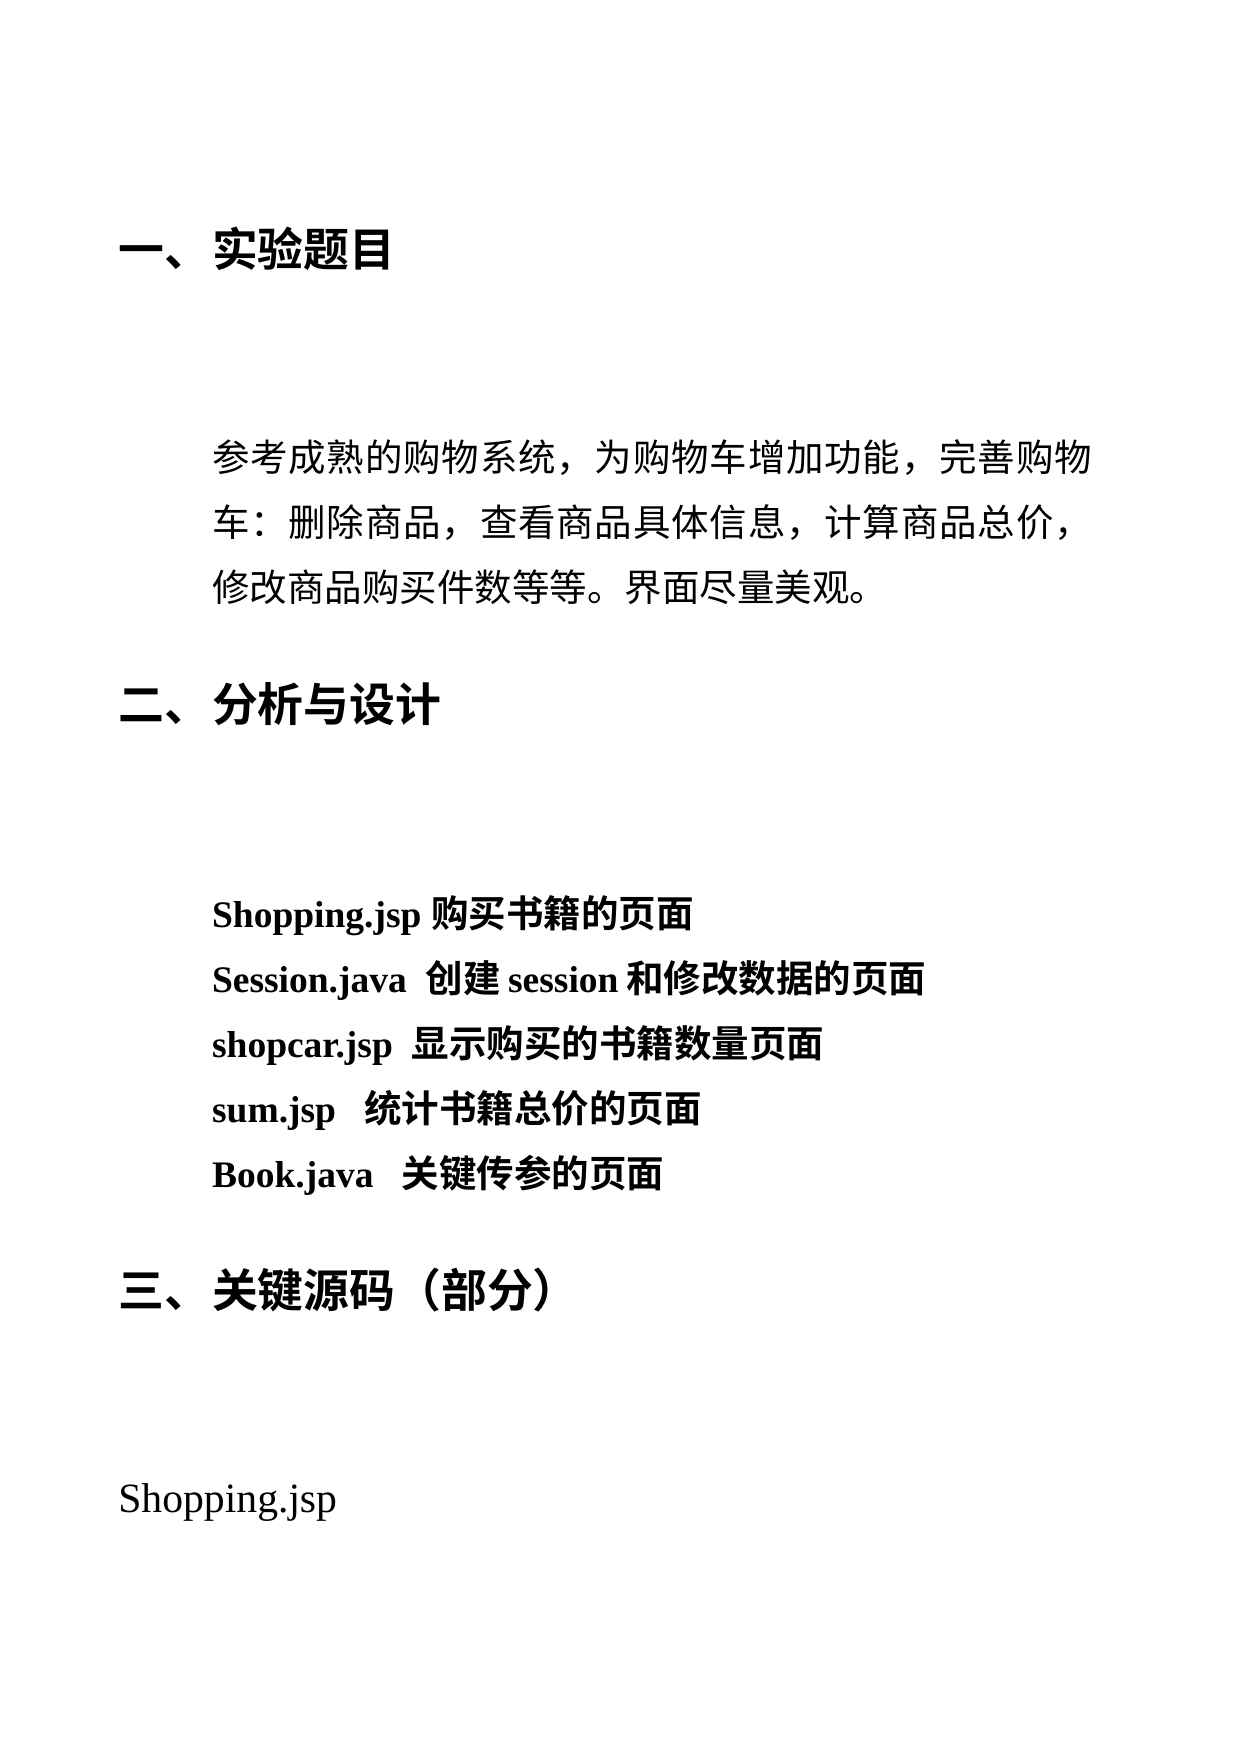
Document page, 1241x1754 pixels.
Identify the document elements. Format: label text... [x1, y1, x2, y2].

list 参考成熟的购物系统，为购物车增加功能，完善购物车：删除商品，查看商品具体信息，计算商品总价，修改商品购买件数等等。界面尽量美观。 [212, 423, 1093, 618]
list Session.java 创建session和修改数据的页面 [212, 944, 1093, 1009]
subtitle 实验题目 [118, 197, 1093, 295]
subtitle 分析与设计 [118, 653, 1093, 751]
list Shopping.jsp 购买书籍的页面 [212, 879, 1093, 944]
list sum.jsp 统计书籍总价的页面 [212, 1074, 1093, 1139]
list shopcar.jsp 显示购买的书籍数量页面 [212, 1009, 1093, 1074]
list Book.java 关键传参的页面 [212, 1139, 1093, 1204]
subtitle 关键源码（部分） [118, 1239, 1093, 1337]
text Shopping.jsp [118, 1464, 1093, 1529]
